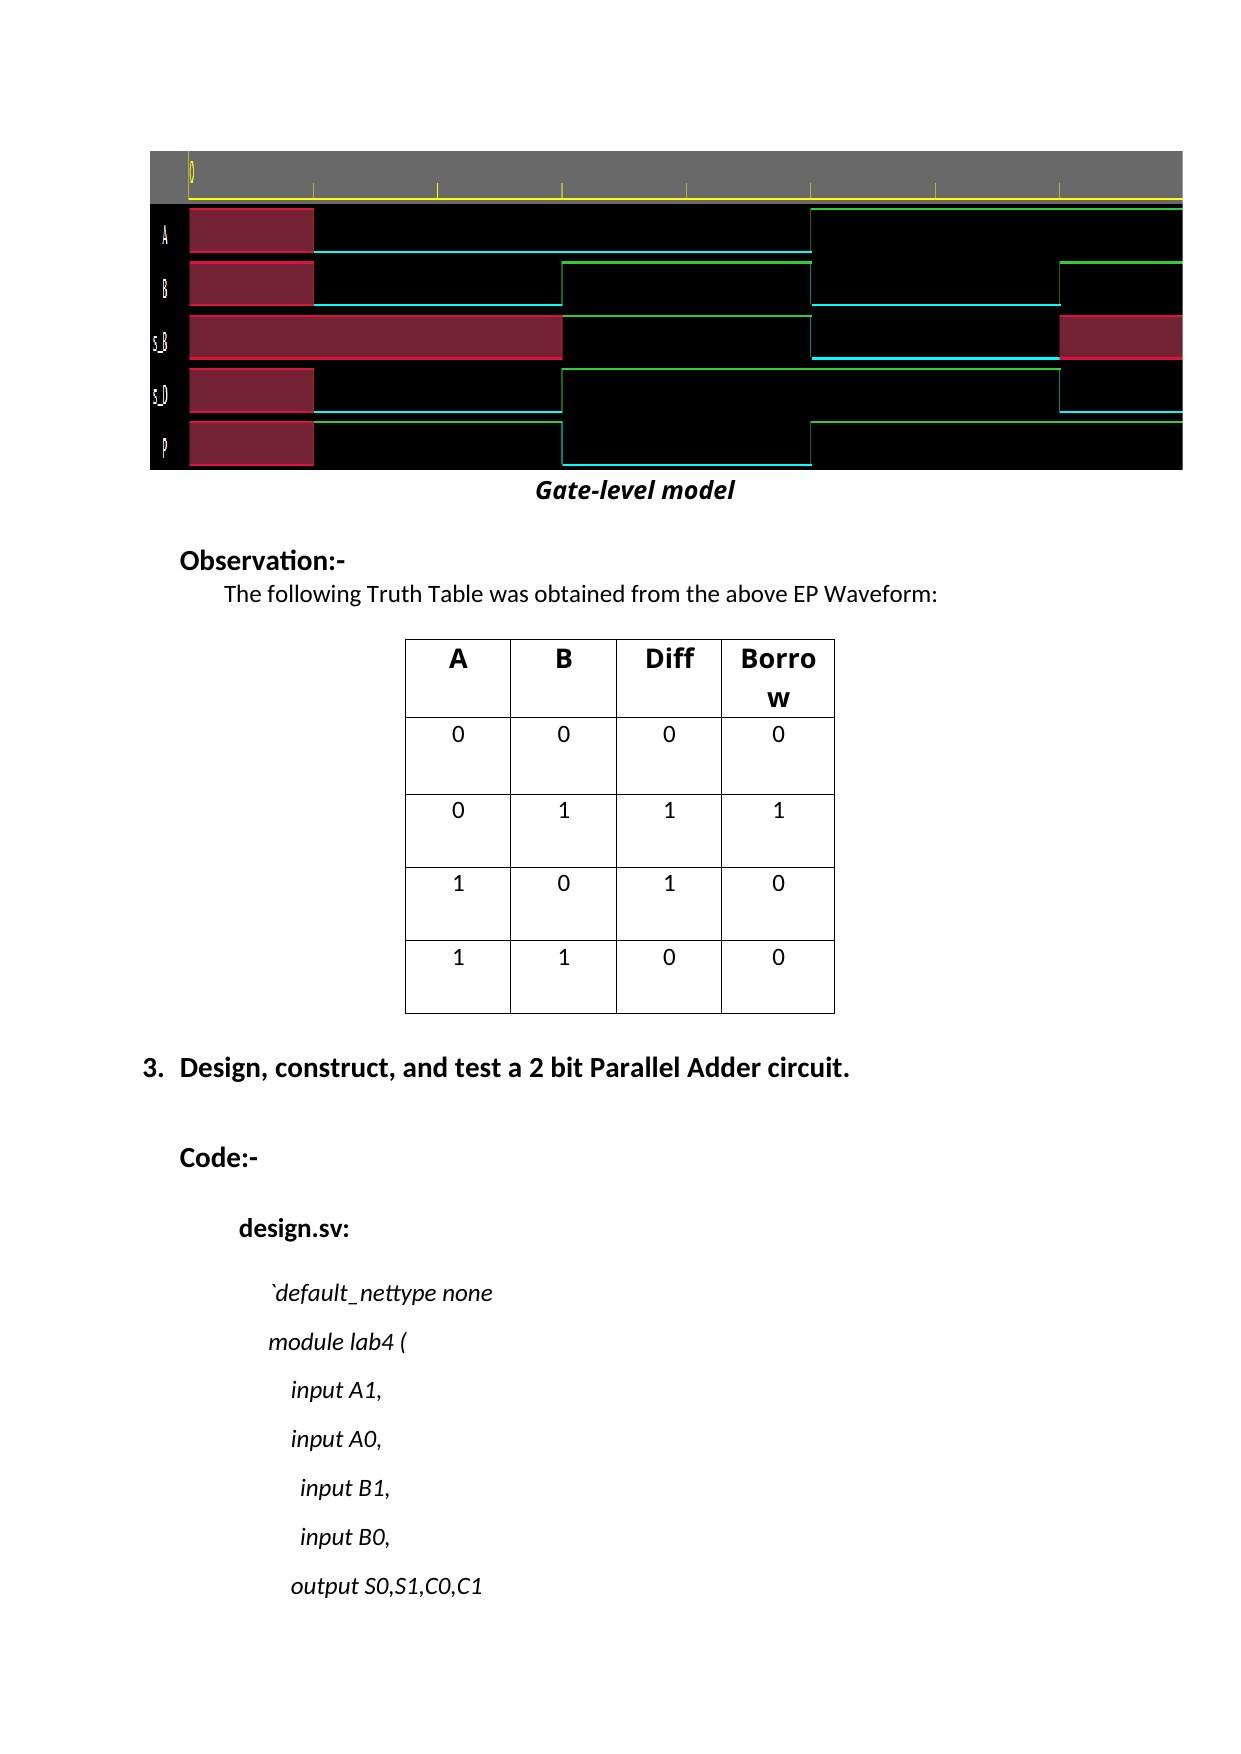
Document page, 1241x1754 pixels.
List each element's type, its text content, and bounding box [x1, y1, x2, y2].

table_cell 0 [406, 795, 510, 867]
text Gate-level model [179, 473, 1090, 506]
table_cell 0 [511, 718, 616, 793]
table_cell 1 [617, 795, 721, 867]
table_cell 0 [406, 718, 510, 793]
text input B0, [268, 1522, 1090, 1552]
table_header B [511, 640, 616, 717]
table_cell 1 [406, 941, 510, 1013]
table_cell 0 [722, 941, 834, 1013]
table_cell 0 [722, 868, 834, 940]
text The following Truth Table was obtained from the above EP Waveform: [224, 578, 1090, 608]
table_cell 0 [617, 718, 721, 793]
table_cell 1 [722, 795, 834, 867]
table_cell 0 [617, 941, 721, 1013]
table_header Borrow [722, 640, 834, 717]
text Observation:- [179, 542, 1090, 578]
text Code:- [179, 1139, 1090, 1175]
text module lab4 ( [268, 1326, 1090, 1356]
text design.sv: [239, 1211, 1090, 1244]
text input A0, [268, 1424, 1090, 1454]
table_cell 1 [617, 868, 721, 940]
table_cell 0 [722, 718, 834, 793]
table_header A [406, 640, 510, 717]
table_cell 1 [511, 941, 616, 1013]
table_cell 1 [406, 868, 510, 940]
text `default_nettype none [268, 1277, 1090, 1307]
picture [150, 150, 1183, 473]
list Design, construct, and test a 2 bit Parallel Adder circuit. [142, 1049, 1090, 1085]
table_cell 1 [511, 795, 616, 867]
text input B1, [268, 1473, 1090, 1503]
table_cell 0 [511, 868, 616, 940]
text input A1, [268, 1375, 1090, 1405]
text output S0,S1,C0,C1 [268, 1571, 1090, 1601]
table_header Diff [617, 640, 721, 717]
